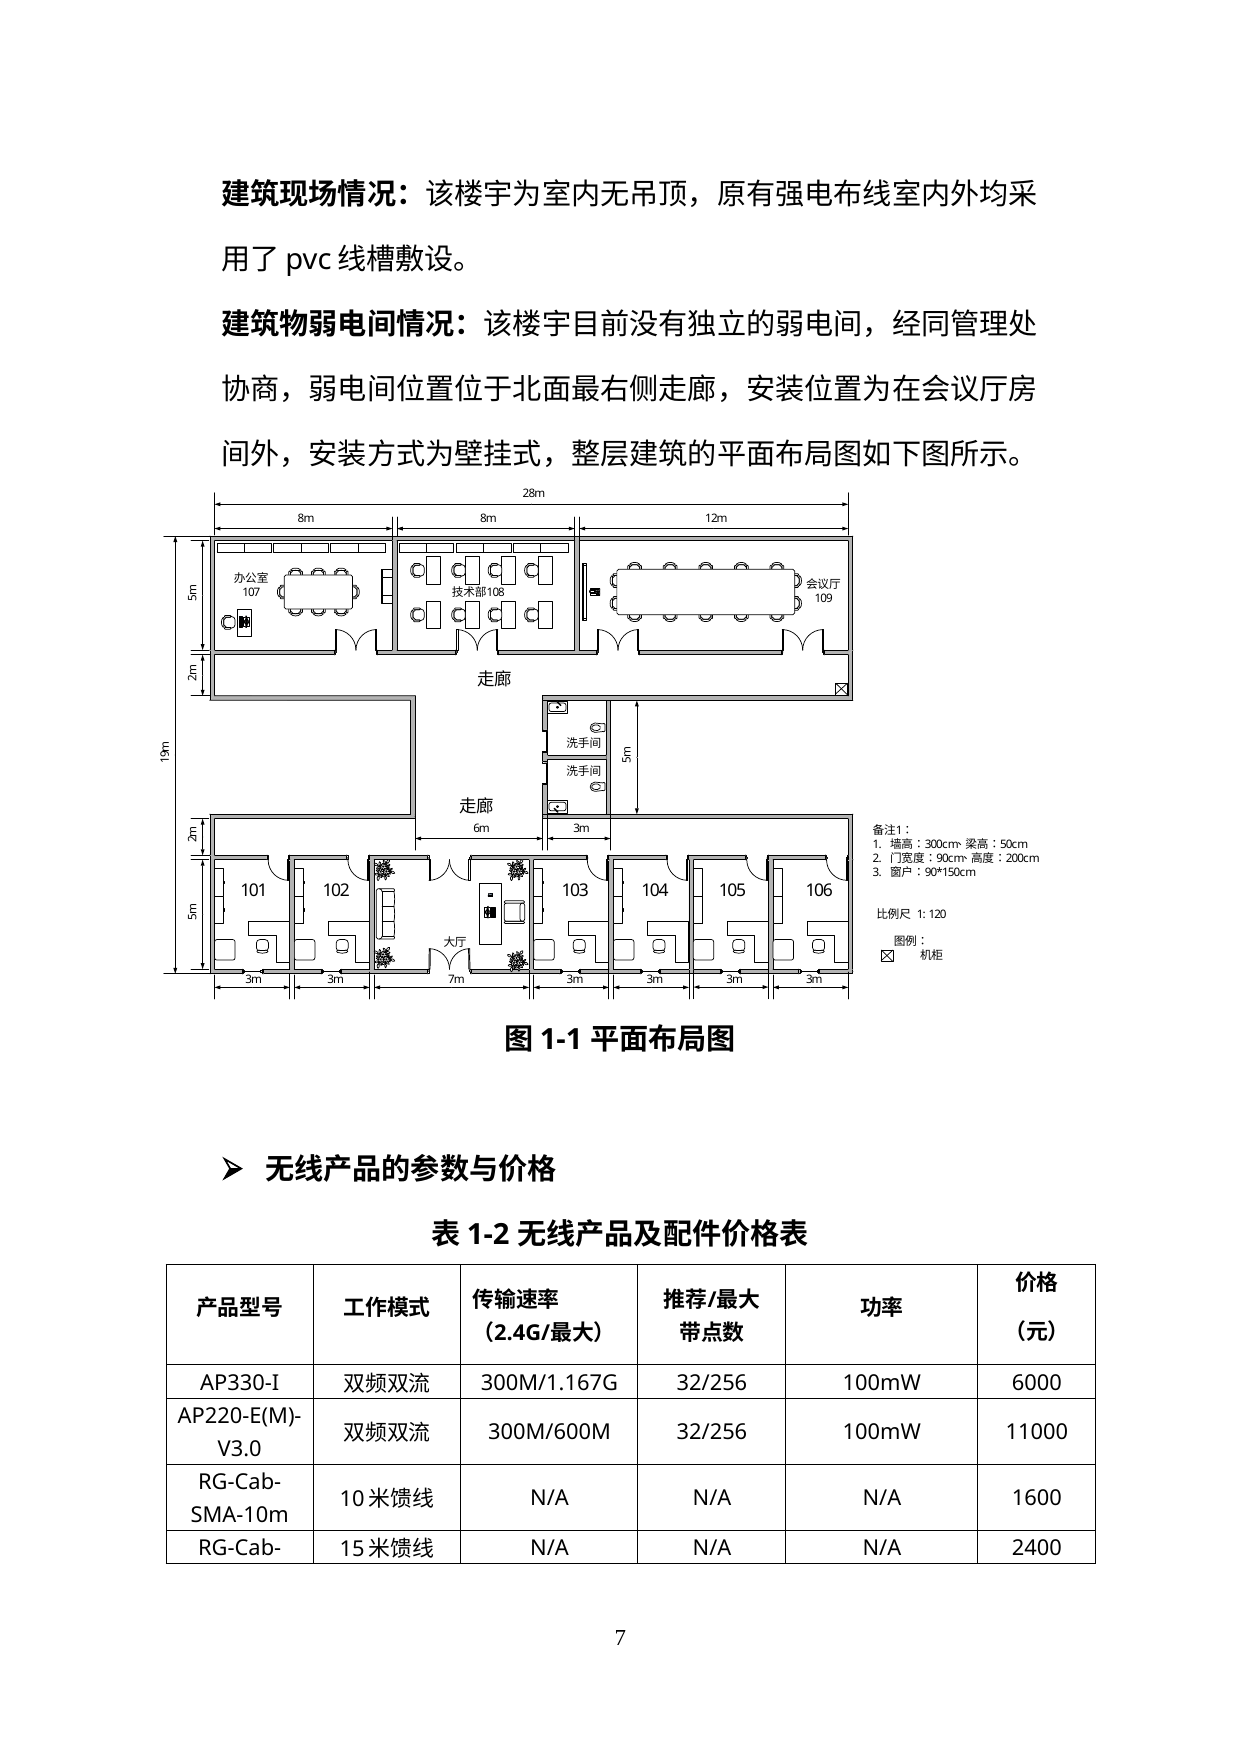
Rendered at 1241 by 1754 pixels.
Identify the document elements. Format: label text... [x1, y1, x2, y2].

table_header 推荐/最大 带点数 [638, 1265, 785, 1364]
text 建筑物弱电间情况：该楼宇目前没有独立的弱电间，经同管理处协商，弱电间位置位于北面最右侧走廊，安装位置为在会议厅房间外，安装方式为壁挂式，整层建筑的平面布局图如下图所示。 [221, 289, 1063, 484]
table_cell 2400 [978, 1531, 1095, 1563]
table_cell 双频双流 [314, 1399, 460, 1464]
table_cell N/A [638, 1465, 785, 1530]
table_cell 300M/600M [461, 1399, 637, 1464]
table_cell N/A [461, 1465, 637, 1530]
table_cell 10米馈线 [314, 1465, 460, 1530]
table_cell 15米馈线 [314, 1531, 460, 1563]
table_cell 11000 [978, 1399, 1095, 1464]
table_cell 32/256 [638, 1399, 785, 1464]
text 图1-1 平面布局图 [177, 1004, 1063, 1069]
table_cell 6000 [978, 1365, 1095, 1398]
table_cell AP330-I [167, 1365, 313, 1398]
table_header 产品型号 [167, 1265, 313, 1364]
table_cell 双频双流 [314, 1365, 460, 1398]
table_cell 32/256 [638, 1365, 785, 1398]
table_cell N/A [786, 1531, 977, 1563]
table_cell 1600 [978, 1465, 1095, 1530]
table_cell N/A [638, 1531, 785, 1563]
table_header 功率 [786, 1265, 977, 1364]
table_cell 100mW [786, 1365, 977, 1398]
text 表1-2 无线产品及配件价格表 [177, 1199, 1063, 1264]
list 无线产品的参数与价格 [221, 1134, 1063, 1199]
table_cell RG-Cab-SMA-10m [167, 1465, 313, 1530]
table_cell N/A [786, 1465, 977, 1530]
table_header 价格（元） [978, 1265, 1095, 1364]
table_cell RG-Cab-SMA-15m [167, 1531, 313, 1563]
table_cell N/A [461, 1531, 637, 1563]
text 建筑现场情况：该楼宇为室内无吊顶，原有强电布线室内外均采用了pvc线槽敷设。 [221, 159, 1063, 289]
table_header 传输速率 （2.4G/最大） [461, 1265, 637, 1364]
table_cell 300M/1.167G [461, 1365, 637, 1398]
table_header 工作模式 [314, 1265, 460, 1364]
table_cell AP220-E(M)-V3.0 [167, 1399, 313, 1464]
table_cell 100mW [786, 1399, 977, 1464]
